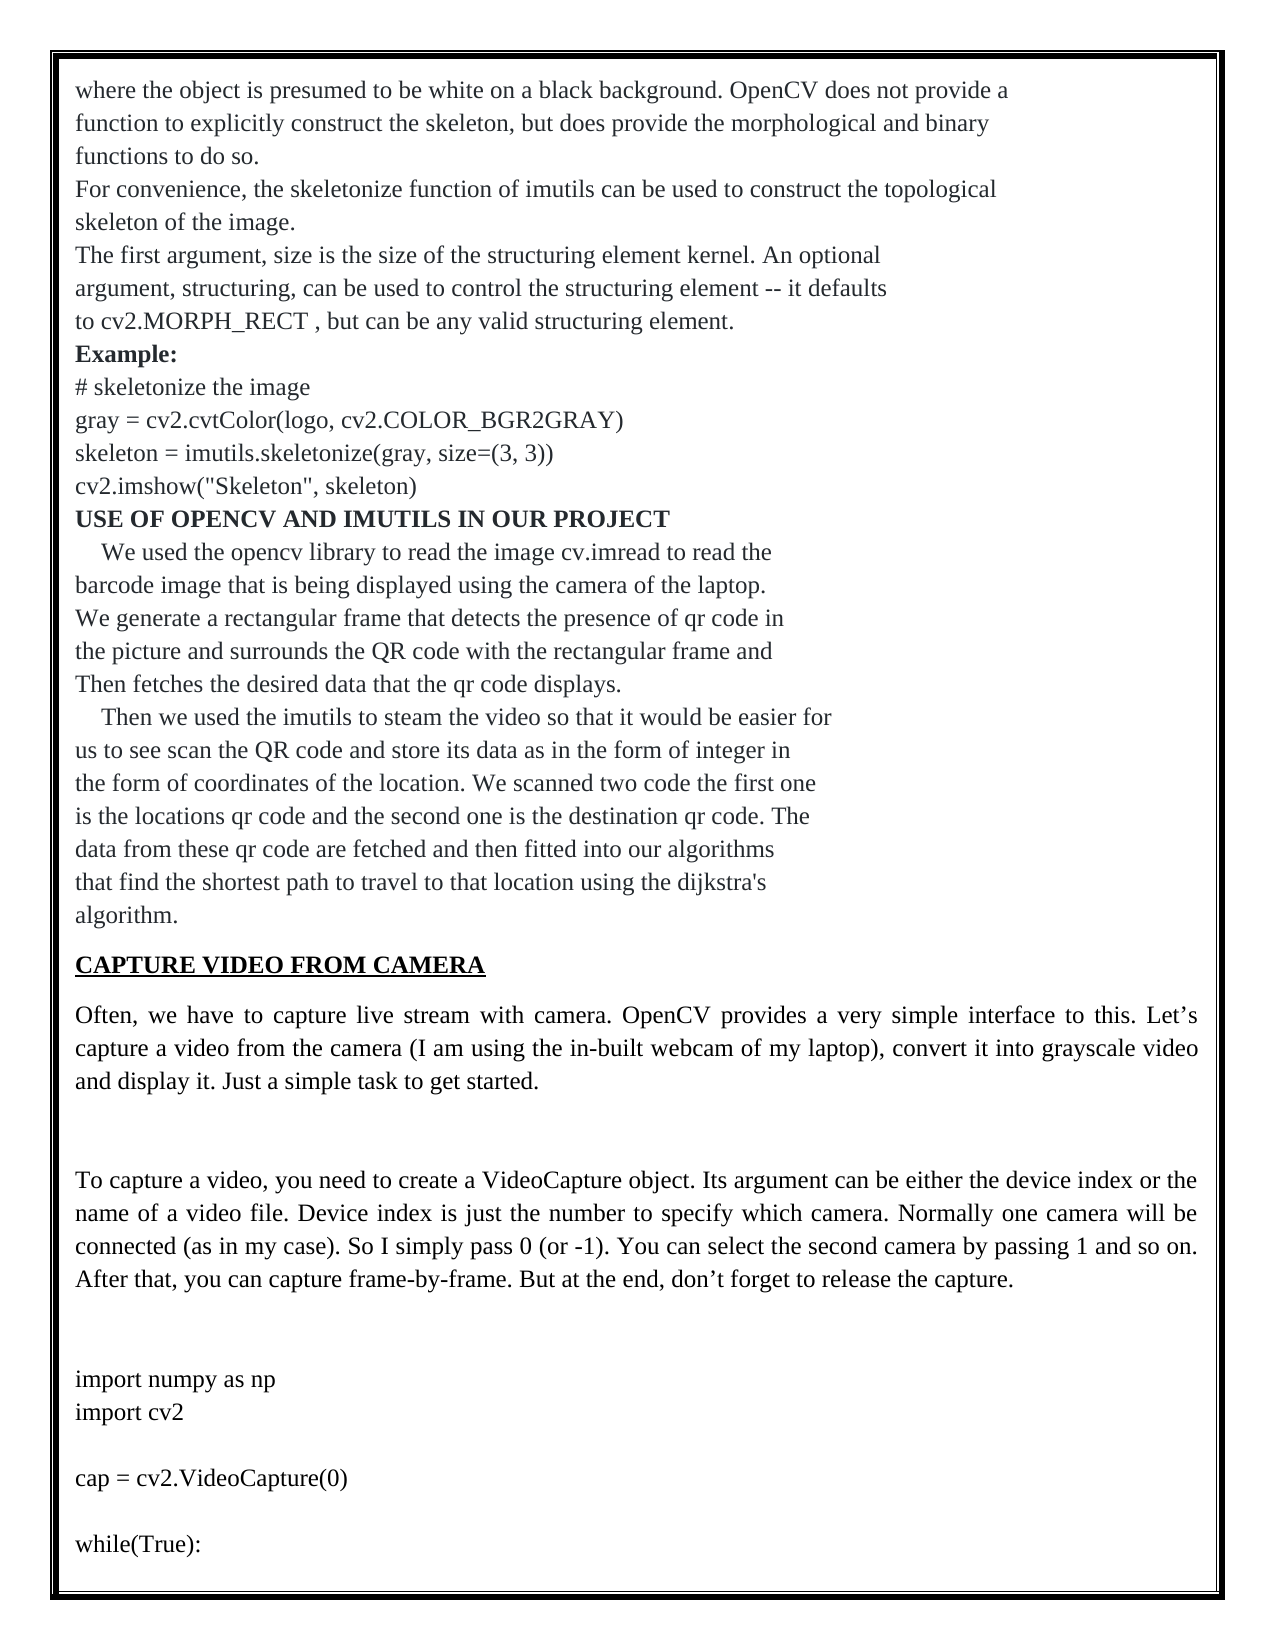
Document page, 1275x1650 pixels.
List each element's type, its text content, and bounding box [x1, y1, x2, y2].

text To capture a video, you need to create a VideoCapture object. Its argument can be either the device index or the name of a video file. Device index is just the number to specify which camera. Normally one camera will be connected (as in my case). So I simply pass 0 (or -1). You can select the second camera by passing 1 and so on. After that, you can capture frame-by-frame. But at the end, don’t forget to release the capture. [75, 1165, 1200, 1293]
text algorithm. [75, 901, 1200, 929]
text argument, structuring, can be used to control the structuring element -- it defaults [75, 273, 1200, 302]
text USE OF OPENCV AND IMUTILS IN OUR PROJECT [75, 504, 1200, 533]
text The first argument, size is the size of the structuring element kernel. An optional [75, 240, 1200, 269]
text skeleton of the image. [75, 207, 1200, 236]
text import cv2 [75, 1397, 1200, 1426]
text is the locations qr code and the second one is the destination qr code. The [75, 801, 1200, 830]
text For convenience, the skeletonize function of imutils can be used to construct the topological [75, 174, 1200, 203]
text Often, we have to capture live stream with camera. OpenCV provides a very simple interface to this. Let’s capture a video from the camera (I am using the in-built webcam of my laptop), convert it into grayscale video and display it. Just a simple task to get started. [75, 1000, 1200, 1095]
text import numpy as np [75, 1364, 1200, 1392]
text  Then we used the imutils to steam the video so that it would be easier for [75, 702, 1200, 731]
text us to see scan the QR code and store its data as in the form of integer in [75, 735, 1200, 764]
text cv2.imshow("Skeleton", skeleton) [75, 471, 1200, 500]
text function to explicitly construct the skeleton, but does provide the morphological and binary [75, 108, 1200, 137]
text  We used the opencv library to read the image cv.imread to read the [75, 537, 1200, 566]
text functions to do so. [75, 141, 1200, 170]
text to cv2.MORPH_RECT , but can be any valid structuring element. [75, 306, 1200, 335]
text gray = cv2.cvtColor(logo, cv2.COLOR_BGR2GRAY) [75, 405, 1200, 434]
text We generate a rectangular frame that detects the presence of qr code in [75, 603, 1200, 632]
text while(True): [75, 1529, 1200, 1558]
text the form of coordinates of the location. We scanned two code the first one [75, 768, 1200, 797]
text Then fetches the desired data that the qr code displays. [75, 669, 1200, 698]
text cap = cv2.VideoCapture(0) [75, 1463, 1200, 1492]
text Example: [75, 339, 1200, 368]
text skeleton = imutils.skeletonize(gray, size=(3, 3)) [75, 438, 1200, 467]
text # skeletonize the image [75, 372, 1200, 401]
text barcode image that is being displayed using the camera of the laptop. [75, 570, 1200, 599]
text CAPTURE VIDEO FROM CAMERA [75, 950, 1200, 979]
text that find the shortest path to travel to that location using the dijkstra's [75, 867, 1200, 896]
text the picture and surrounds the QR code with the rectangular frame and [75, 636, 1200, 665]
text data from these qr code are fetched and then fitted into our algorithms [75, 834, 1200, 863]
text where the object is presumed to be white on a black background. OpenCV does not provide a [75, 75, 1200, 104]
